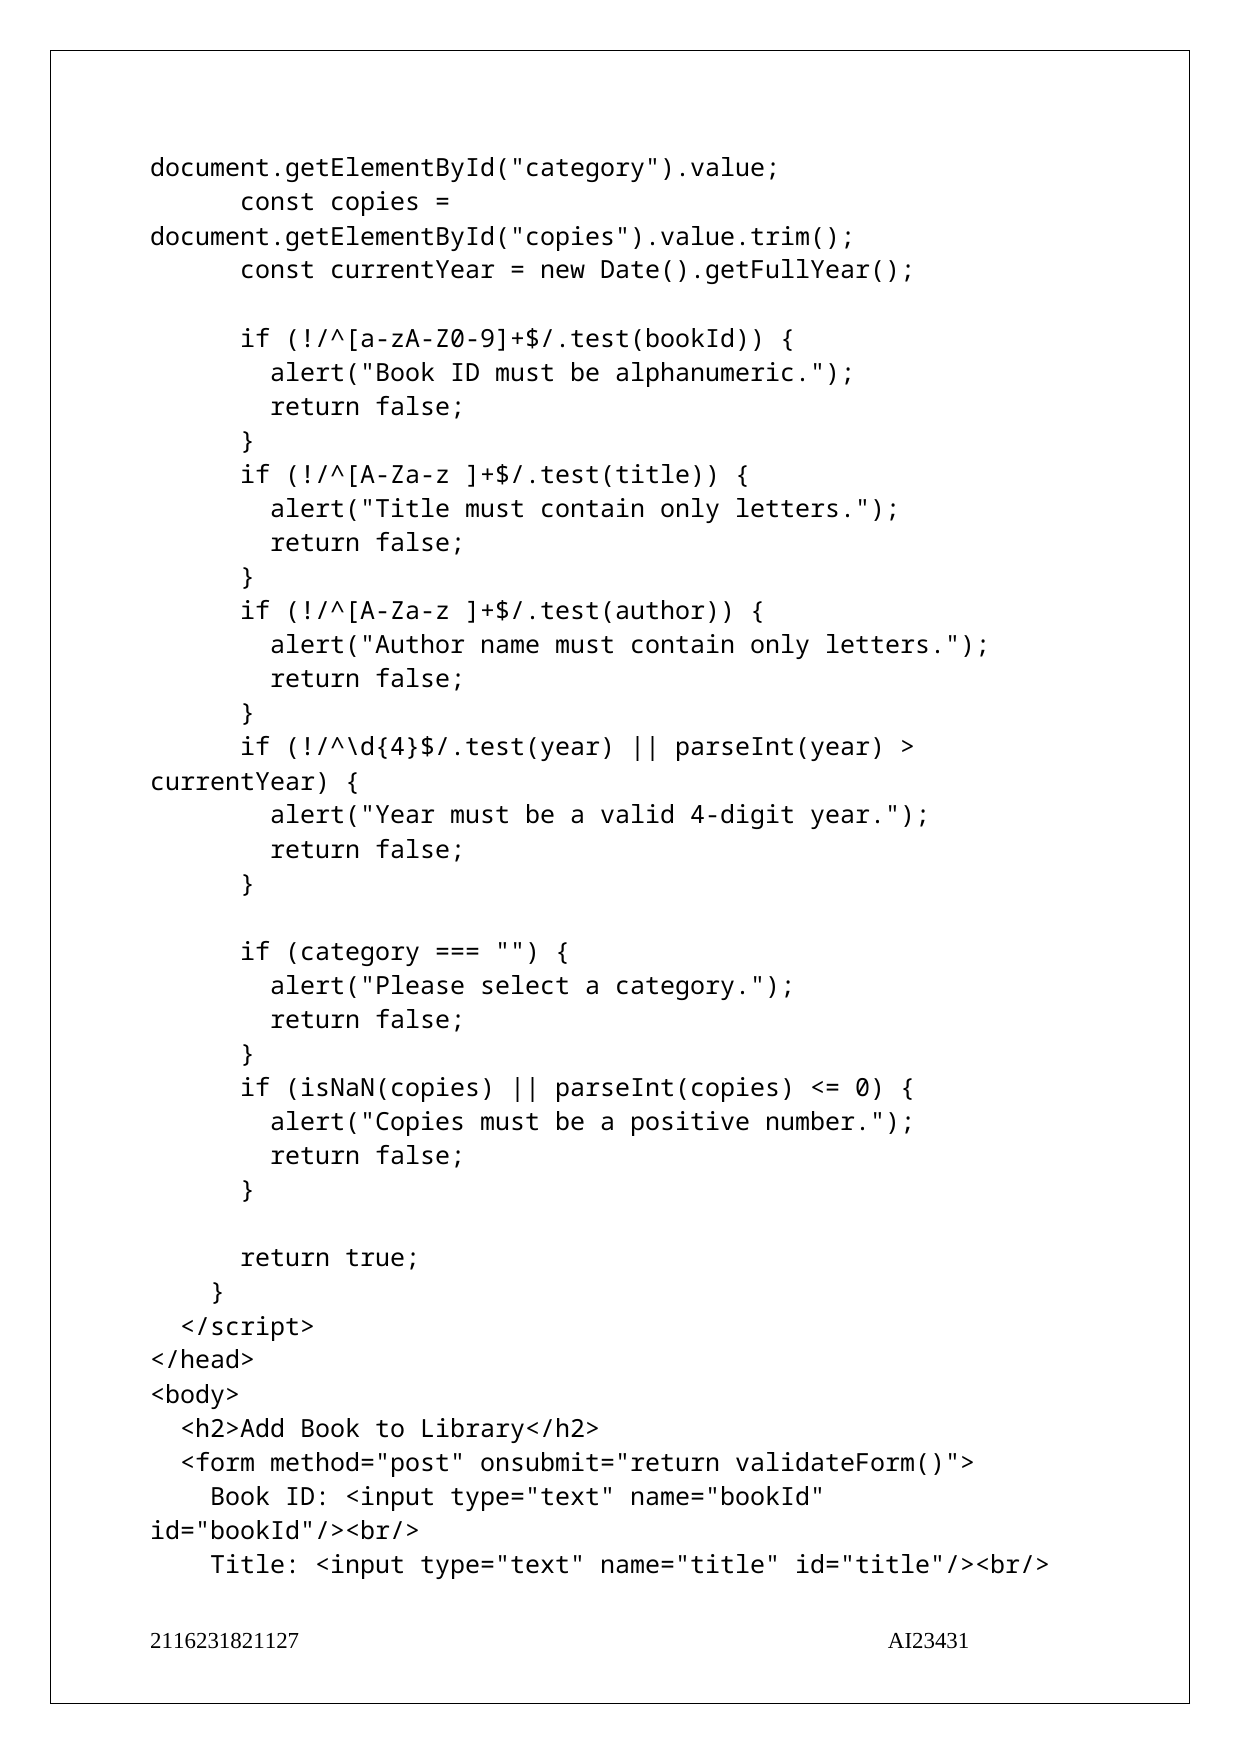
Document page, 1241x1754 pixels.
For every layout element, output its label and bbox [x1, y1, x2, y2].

text [150, 150, 1090, 1581]
